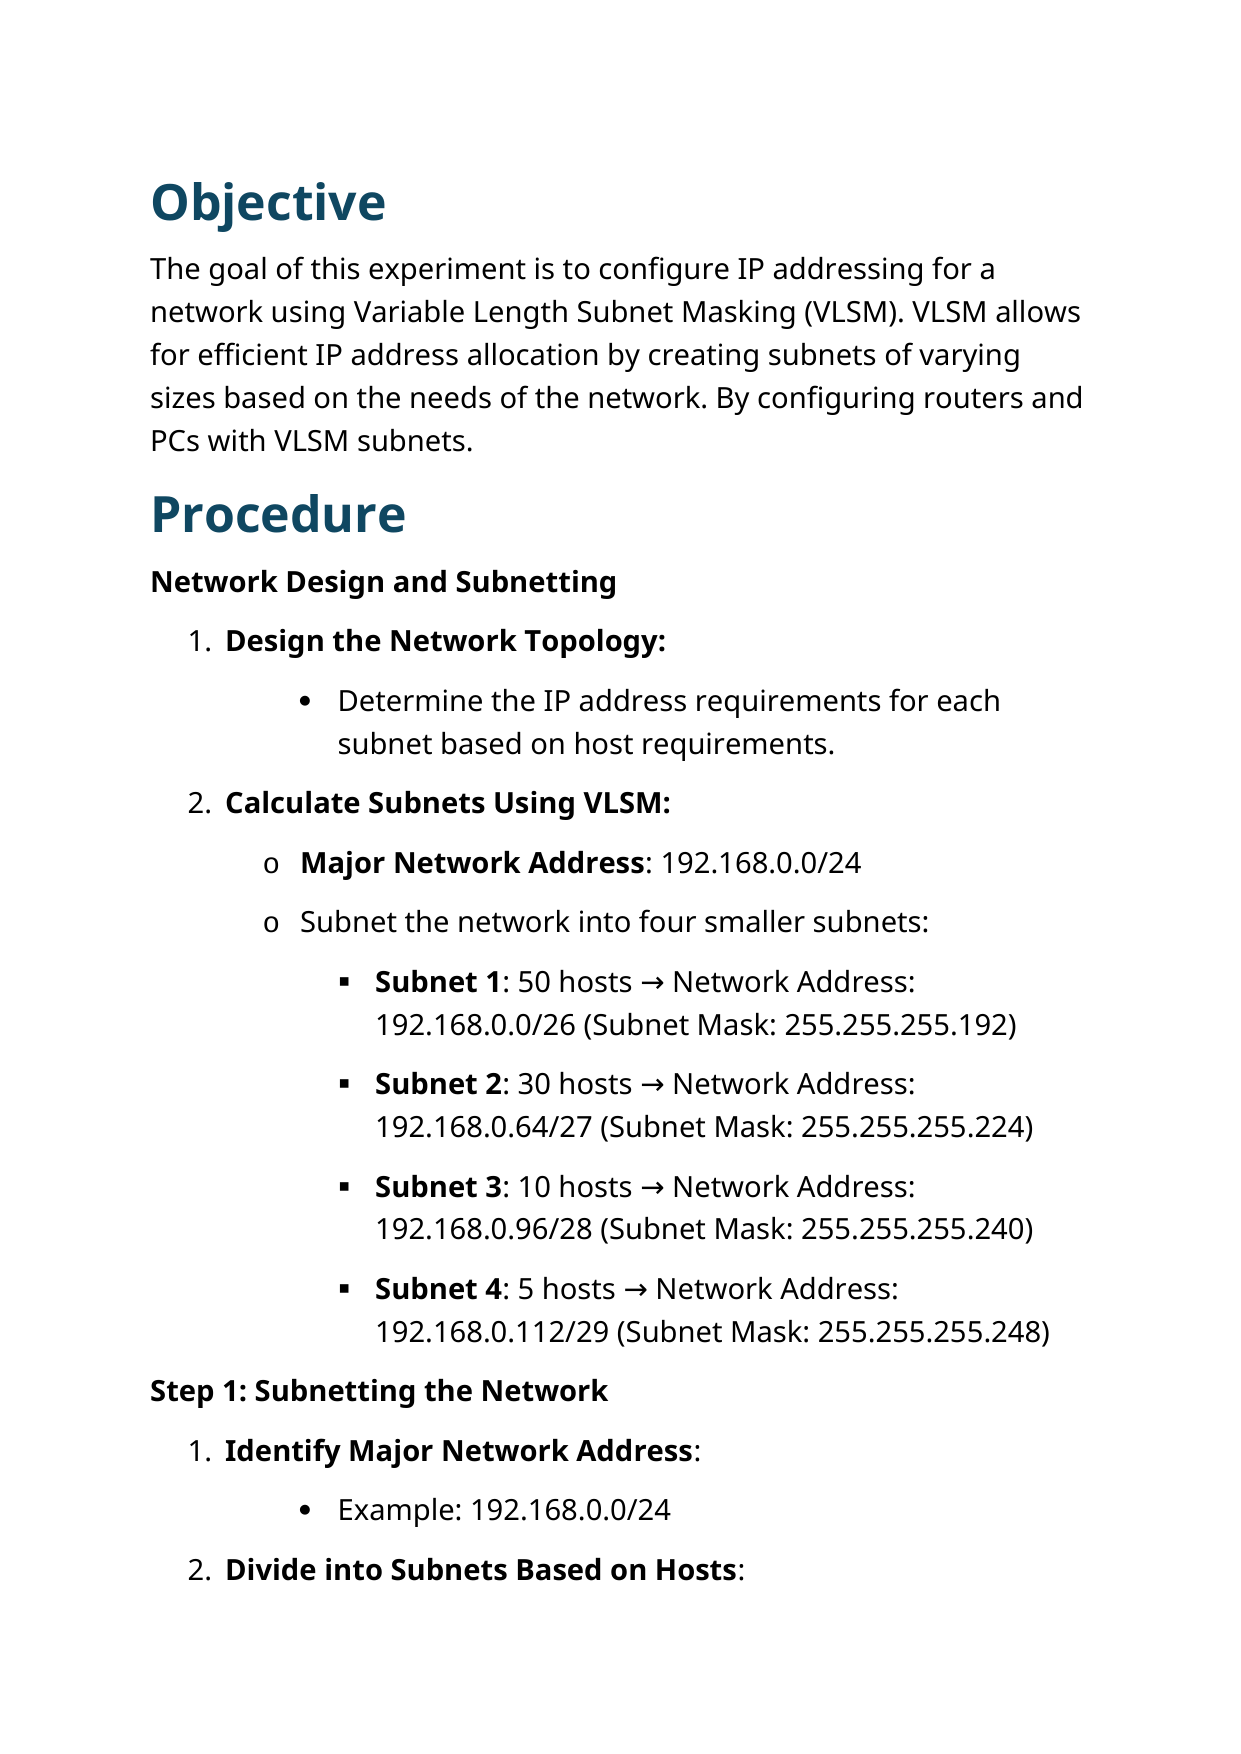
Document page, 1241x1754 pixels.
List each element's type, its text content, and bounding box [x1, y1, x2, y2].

text Network Design and Subnetting [150, 561, 1090, 601]
list Determine the IP address requirements for each subnet based on host requirements. [300, 680, 1090, 763]
text Step 1: Subnetting the Network [150, 1370, 1090, 1410]
list Major Network Address: 192.168.0.0/24 [262, 842, 1090, 882]
list Subnet 2: 30 hosts → Network Address: 192.168.0.64/27 (Subnet Mask: 255.255.255.224) [337, 1063, 1090, 1146]
list Subnet 4: 5 hosts → Network Address: 192.168.0.112/29 (Subnet Mask: 255.255.255.248) [337, 1268, 1090, 1351]
subtitle Objective [150, 167, 1090, 235]
list Design the Network Topology: [187, 621, 1090, 660]
list Divide into Subnets Based on Hosts: [187, 1549, 1090, 1588]
list Example: 192.168.0.0/24 [300, 1489, 1090, 1529]
subtitle Procedure [150, 479, 1090, 547]
list Subnet the network into four smaller subnets: [262, 902, 1090, 941]
list Subnet 1: 50 hosts → Network Address: 192.168.0.0/26 (Subnet Mask: 255.255.255.192) [337, 961, 1090, 1044]
list Subnet 3: 10 hosts → Network Address: 192.168.0.96/28 (Subnet Mask: 255.255.255.240) [337, 1166, 1090, 1248]
list Calculate Subnets Using VLSM: [187, 782, 1090, 822]
list Identify Major Network Address: [187, 1430, 1090, 1469]
text The goal of this experiment is to configure IP addressing for a network using Variable Length Subnet Masking (VLSM). VLSM allows for efficient IP address allocation by creating subnets of varying sizes based on the needs of the network. By configuring routers and PCs with VLSM subnets. [150, 248, 1090, 459]
